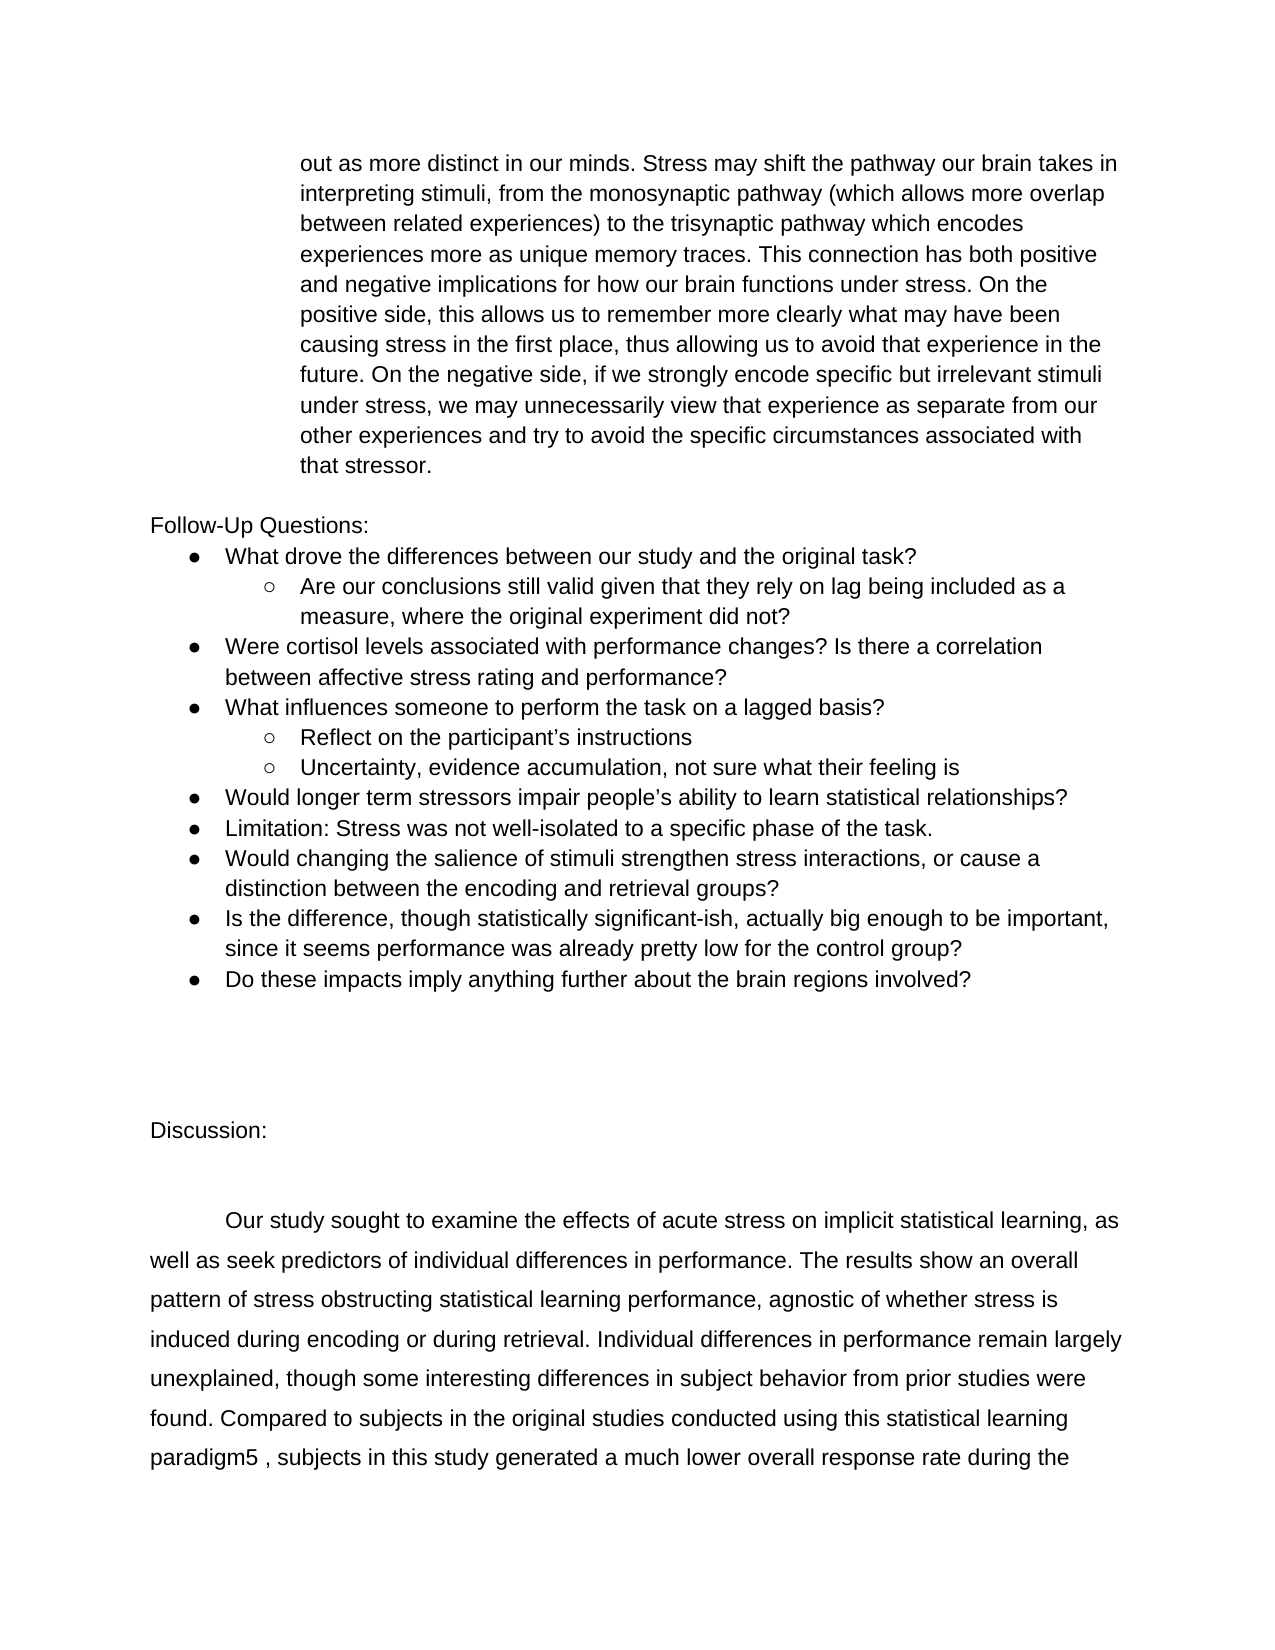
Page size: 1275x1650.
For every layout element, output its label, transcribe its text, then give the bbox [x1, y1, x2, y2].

list Would changing the salience of stimuli strengthen stress interactions, or cause a distinction between the encoding and retrieval groups? [187, 845, 1125, 901]
list What drove the differences between our study and the original task? [187, 543, 1125, 569]
list Were cortisol levels associated with performance changes? Is there a correlation between affective stress rating and performance? [187, 633, 1125, 690]
list Are our conclusions still valid given that they rely on lag being included as a measure, where the original experiment did not? [262, 573, 1125, 629]
list What influences someone to perform the task on a lagged basis? [187, 694, 1125, 720]
text Follow-Up Questions: [150, 512, 1125, 539]
list Reflect on the participant’s instructions [262, 724, 1125, 750]
list Is the difference, though statistically significant-ish, actually big enough to be important, since it seems performance was already pretty low for the control group? [187, 905, 1125, 962]
list Would longer term stressors impair people’s ability to learn statistical relationships? [187, 784, 1125, 811]
list Uncertainty, evidence accumulation, not sure what their feeling is [262, 754, 1125, 781]
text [150, 1207, 1125, 1471]
text Discussion: [150, 1117, 1125, 1143]
list Limitation: Stress was not well-isolated to a specific phase of the task. [187, 814, 1125, 841]
list Do these impacts imply anything further about the brain regions involved? [187, 966, 1125, 992]
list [262, 150, 1125, 478]
